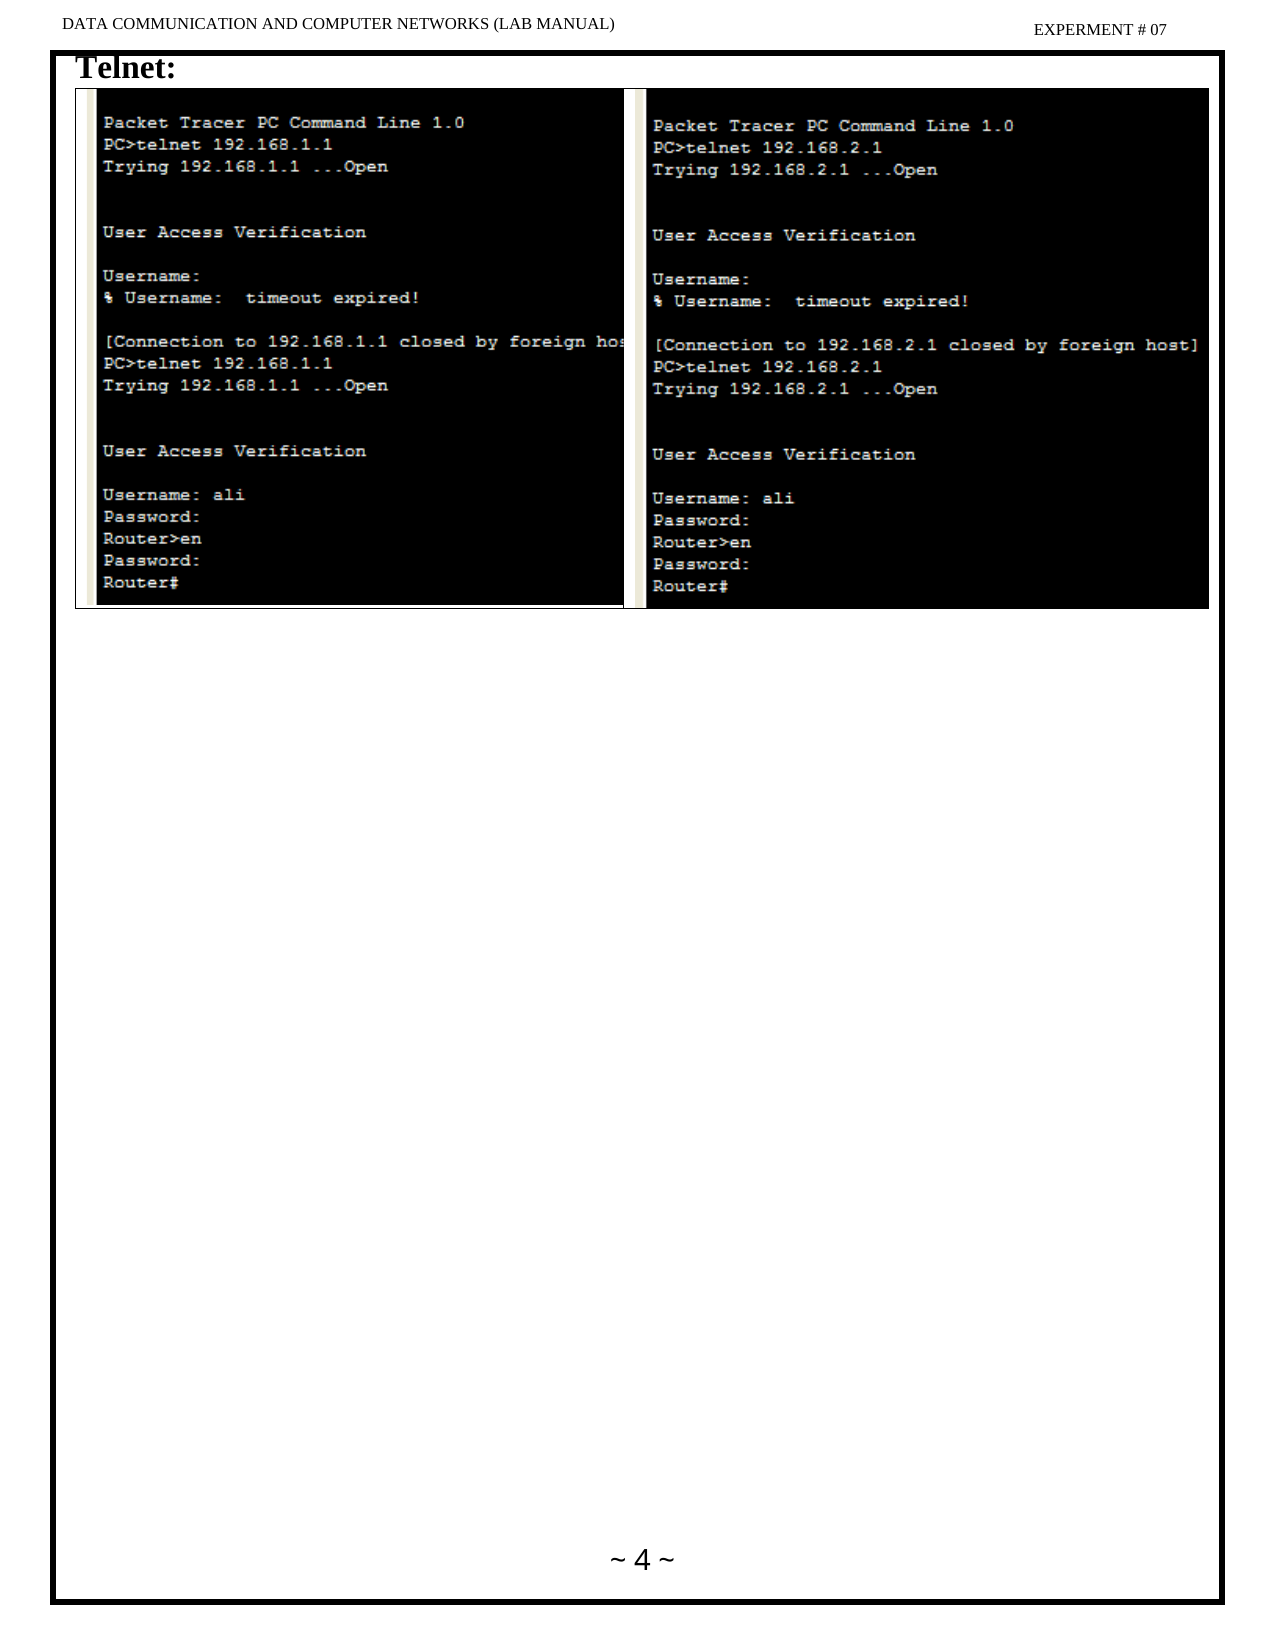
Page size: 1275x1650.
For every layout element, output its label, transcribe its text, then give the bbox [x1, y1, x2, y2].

picture [86, 89, 624, 605]
picture [635, 89, 1209, 608]
table_header [624, 89, 635, 608]
table_header [76, 89, 623, 608]
subtitle Telnet: [75, 56, 1209, 85]
